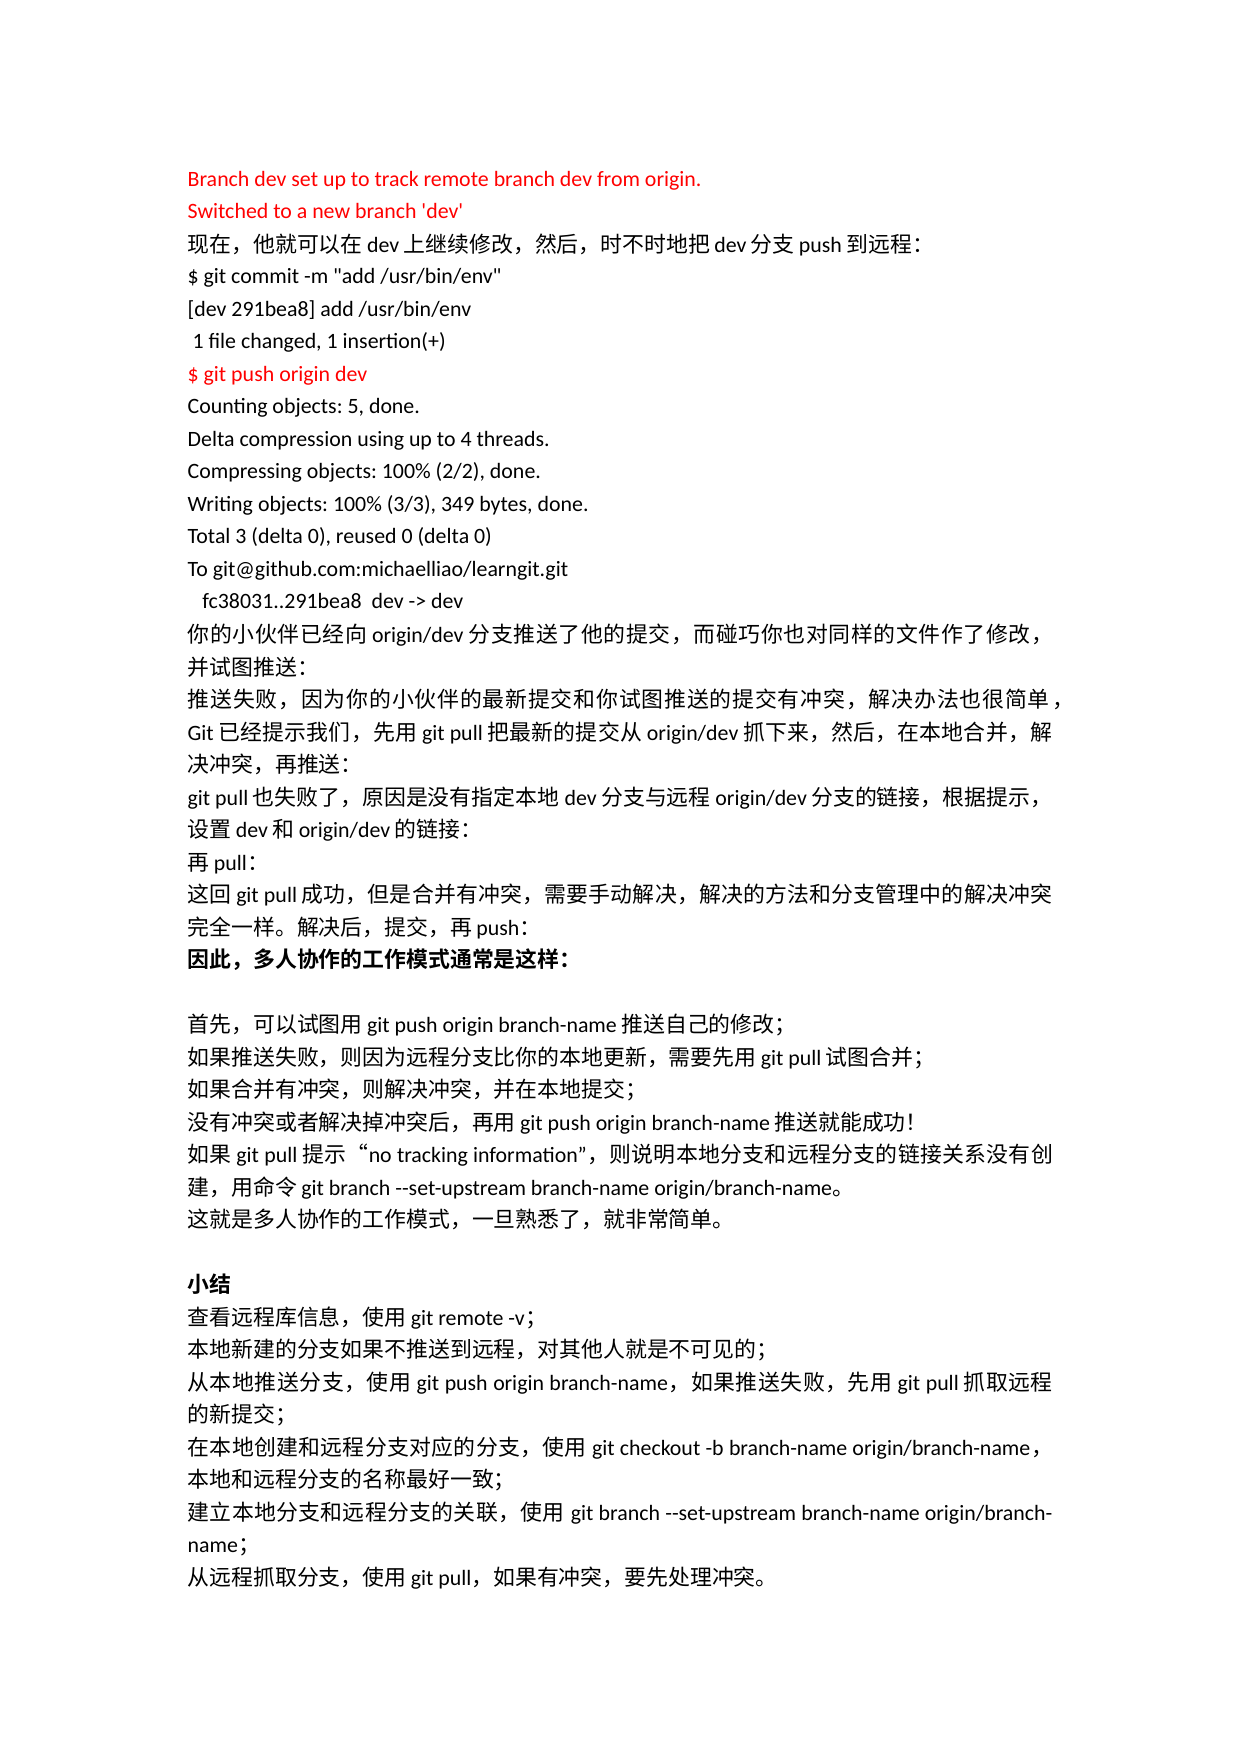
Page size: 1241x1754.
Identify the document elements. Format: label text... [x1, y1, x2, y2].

text 查看远程库信息，使用git remote -v； [187, 1299, 1053, 1332]
text Switched to a new branch 'dev' [187, 194, 1053, 227]
text 建立本地分支和远程分支的关联，使用git branch --set-upstream branch-name origin/branch-name； [187, 1494, 1053, 1559]
text git pull也失败了，原因是没有指定本地dev分支与远程origin/dev分支的链接，根据提示，设置dev和origin/dev的链接： [187, 779, 1053, 844]
text Delta compression using up to 4 threads. [187, 422, 1053, 454]
text fc38031..291bea8 dev -> dev [187, 584, 1053, 617]
text 本地新建的分支如果不推送到远程，对其他人就是不可见的； [187, 1332, 1053, 1364]
text Total 3 (delta 0), reused 0 (delta 0) [187, 519, 1053, 552]
text To git@github.com:michaelliao/learngit.git [187, 552, 1053, 584]
text 现在，他就可以在dev上继续修改，然后，时不时地把dev分支push到远程： [187, 227, 1053, 259]
text Branch dev set up to track remote branch dev from origin. [187, 162, 1053, 194]
text Compressing objects: 100% (2/2), done. [187, 454, 1053, 487]
text 首先，可以试图用git push origin branch-name推送自己的修改； [187, 1007, 1053, 1039]
text 从远程抓取分支，使用git pull，如果有冲突，要先处理冲突。 [187, 1559, 1053, 1592]
text 推送失败，因为你的小伙伴的最新提交和你试图推送的提交有冲突，解决办法也很简单，Git已经提示我们，先用git pull把最新的提交从origin/dev抓下来，然后，在本地合并，解决冲突，再推送： [187, 682, 1053, 779]
text 在本地创建和远程分支对应的分支，使用git checkout -b branch-name origin/branch-name，本地和远程分支的名称最好一致； [187, 1429, 1053, 1494]
text 这回git pull成功，但是合并有冲突，需要手动解决，解决的方法和分支管理中的解决冲突完全一样。解决后，提交，再push： [187, 877, 1053, 942]
text 再pull： [187, 844, 1053, 877]
text 如果git pull提示“no tracking information”，则说明本地分支和远程分支的链接关系没有创建，用命令git branch --set-upstream branch-name origin/branch-name。 [187, 1137, 1053, 1202]
text [dev 291bea8] add /usr/bin/env [187, 292, 1053, 324]
text $ git push origin dev [187, 357, 1053, 389]
text Counting objects: 5, done. [187, 389, 1053, 422]
text $ git commit -m "add /usr/bin/env" [187, 259, 1053, 292]
text 这就是多人协作的工作模式，一旦熟悉了，就非常简单。 [187, 1202, 1053, 1234]
text 小结 [187, 1267, 1053, 1299]
text 如果合并有冲突，则解决冲突，并在本地提交； [187, 1072, 1053, 1104]
text 没有冲突或者解决掉冲突后，再用git push origin branch-name推送就能成功！ [187, 1104, 1053, 1137]
text 如果推送失败，则因为远程分支比你的本地更新，需要先用git pull试图合并； [187, 1039, 1053, 1072]
text 因此，多人协作的工作模式通常是这样： [187, 942, 1053, 974]
text 1 file changed, 1 insertion(+) [187, 324, 1053, 357]
text Writing objects: 100% (3/3), 349 bytes, done. [187, 487, 1053, 519]
text 从本地推送分支，使用git push origin branch-name，如果推送失败，先用git pull抓取远程的新提交； [187, 1364, 1053, 1429]
text 你的小伙伴已经向origin/dev分支推送了他的提交，而碰巧你也对同样的文件作了修改，并试图推送： [187, 617, 1053, 682]
